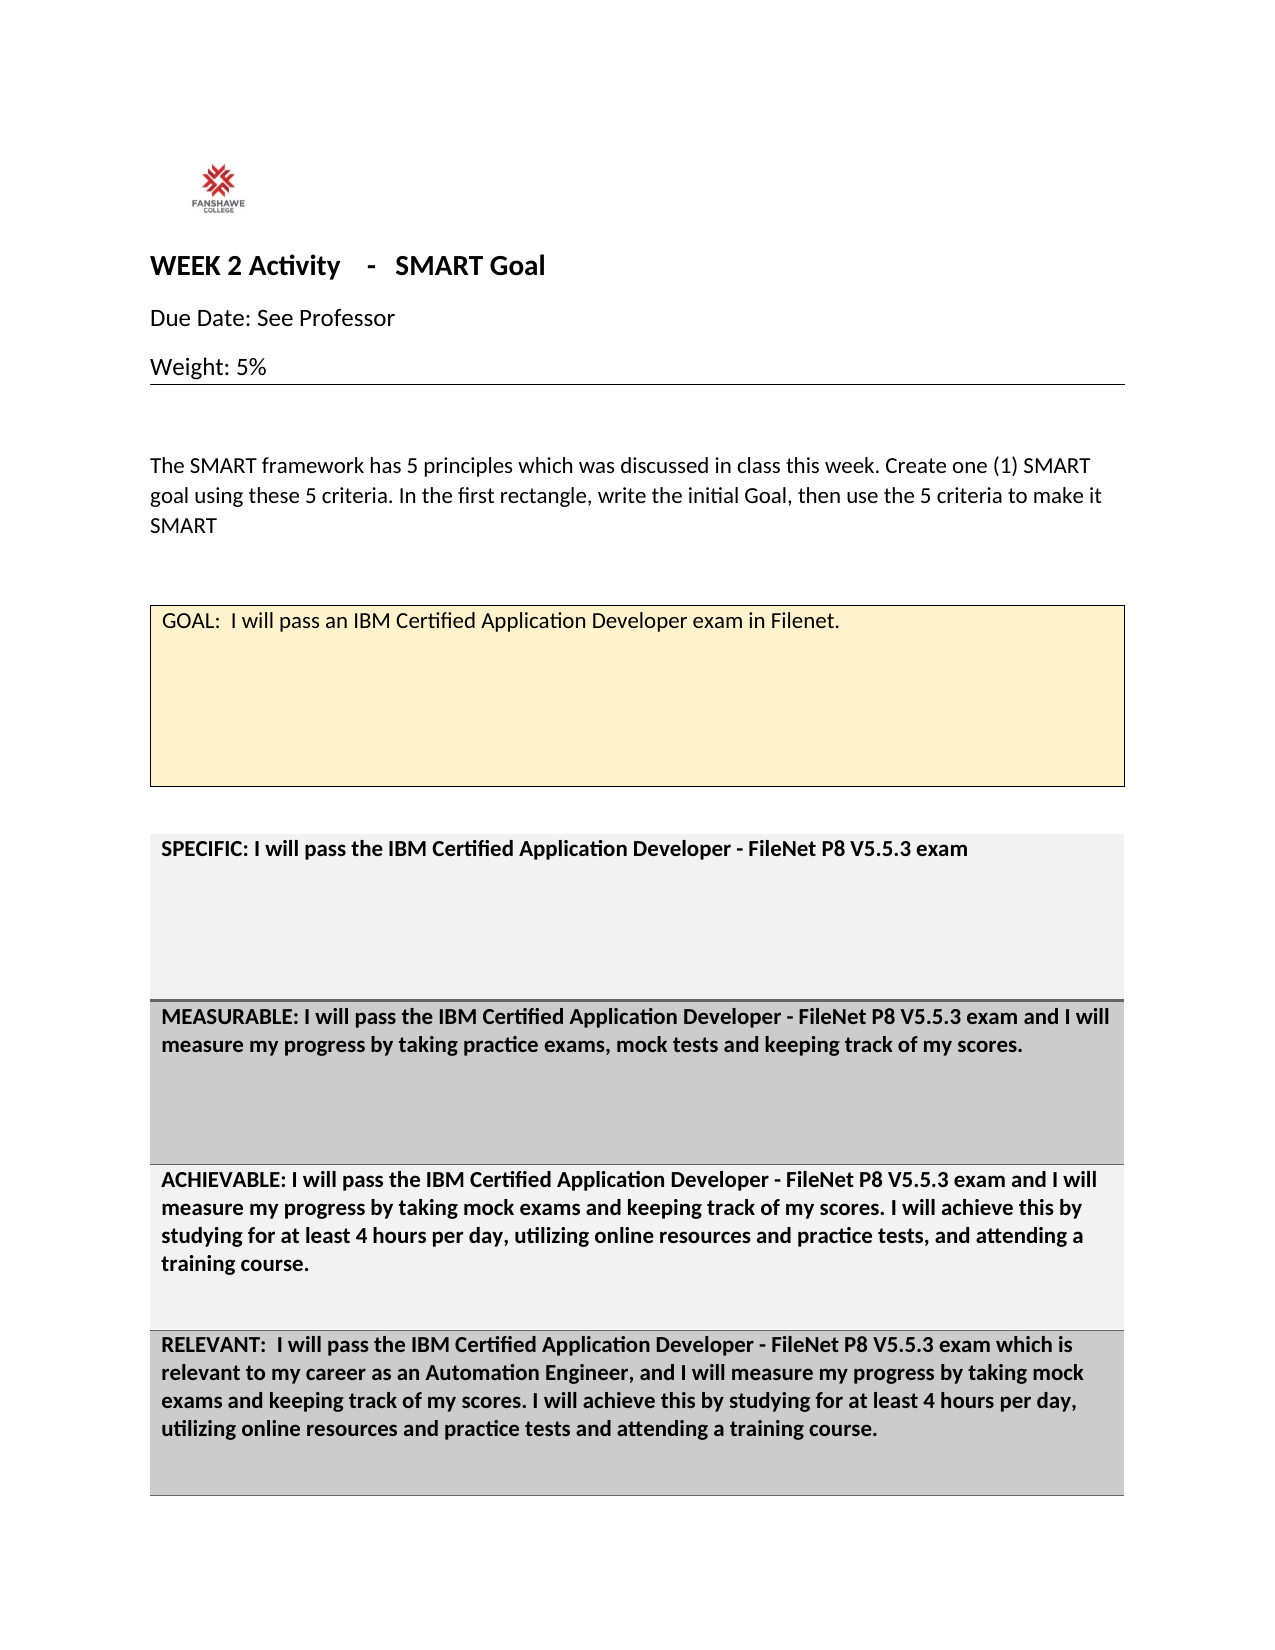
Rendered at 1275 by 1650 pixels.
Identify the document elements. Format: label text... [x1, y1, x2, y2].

text WEEK 2 Activity - SMART Goal [150, 247, 1125, 282]
table_cell ACHIEVABLE: I will pass the IBM Certified Application Developer - FileNet P8 V5.5.3 exam and I will measure my progress by taking mock exams and keeping track of my scores. I will achieve this by studying for at least 4 hours per day, utilizing online resources and practice tests, and attending a training course. [150, 1165, 1124, 1329]
text Due Date: See Professor [150, 302, 1125, 332]
picture [150, 150, 289, 228]
table_header SPECIFIC: I will pass the IBM Certified Application Developer - FileNet P8 V5.5.3 exam [150, 834, 1124, 999]
text Weight: 5% [150, 351, 1125, 384]
table_header GOAL: I will pass an IBM Certified Application Developer exam in Filenet. [151, 606, 1124, 786]
text The SMART framework has 5 principles which was discussed in class this week. Create one (1) SMART goal using these 5 criteria. In the first rectangle, write the initial Goal, then use the 5 criteria to make it SMART [150, 451, 1125, 539]
table_cell RELEVANT: I will pass the IBM Certified Application Developer - FileNet P8 V5.5.3 exam which is relevant to my career as an Automation Engineer, and I will measure my progress by taking mock exams and keeping track of my scores. I will achieve this by studying for at least 4 hours per day, utilizing online resources and practice tests and attending a training course. [150, 1331, 1124, 1495]
table_cell MEASURABLE: I will pass the IBM Certified Application Developer - FileNet P8 V5.5.3 exam and I will measure my progress by taking practice exams, mock tests and keeping track of my scores. [150, 1002, 1124, 1164]
